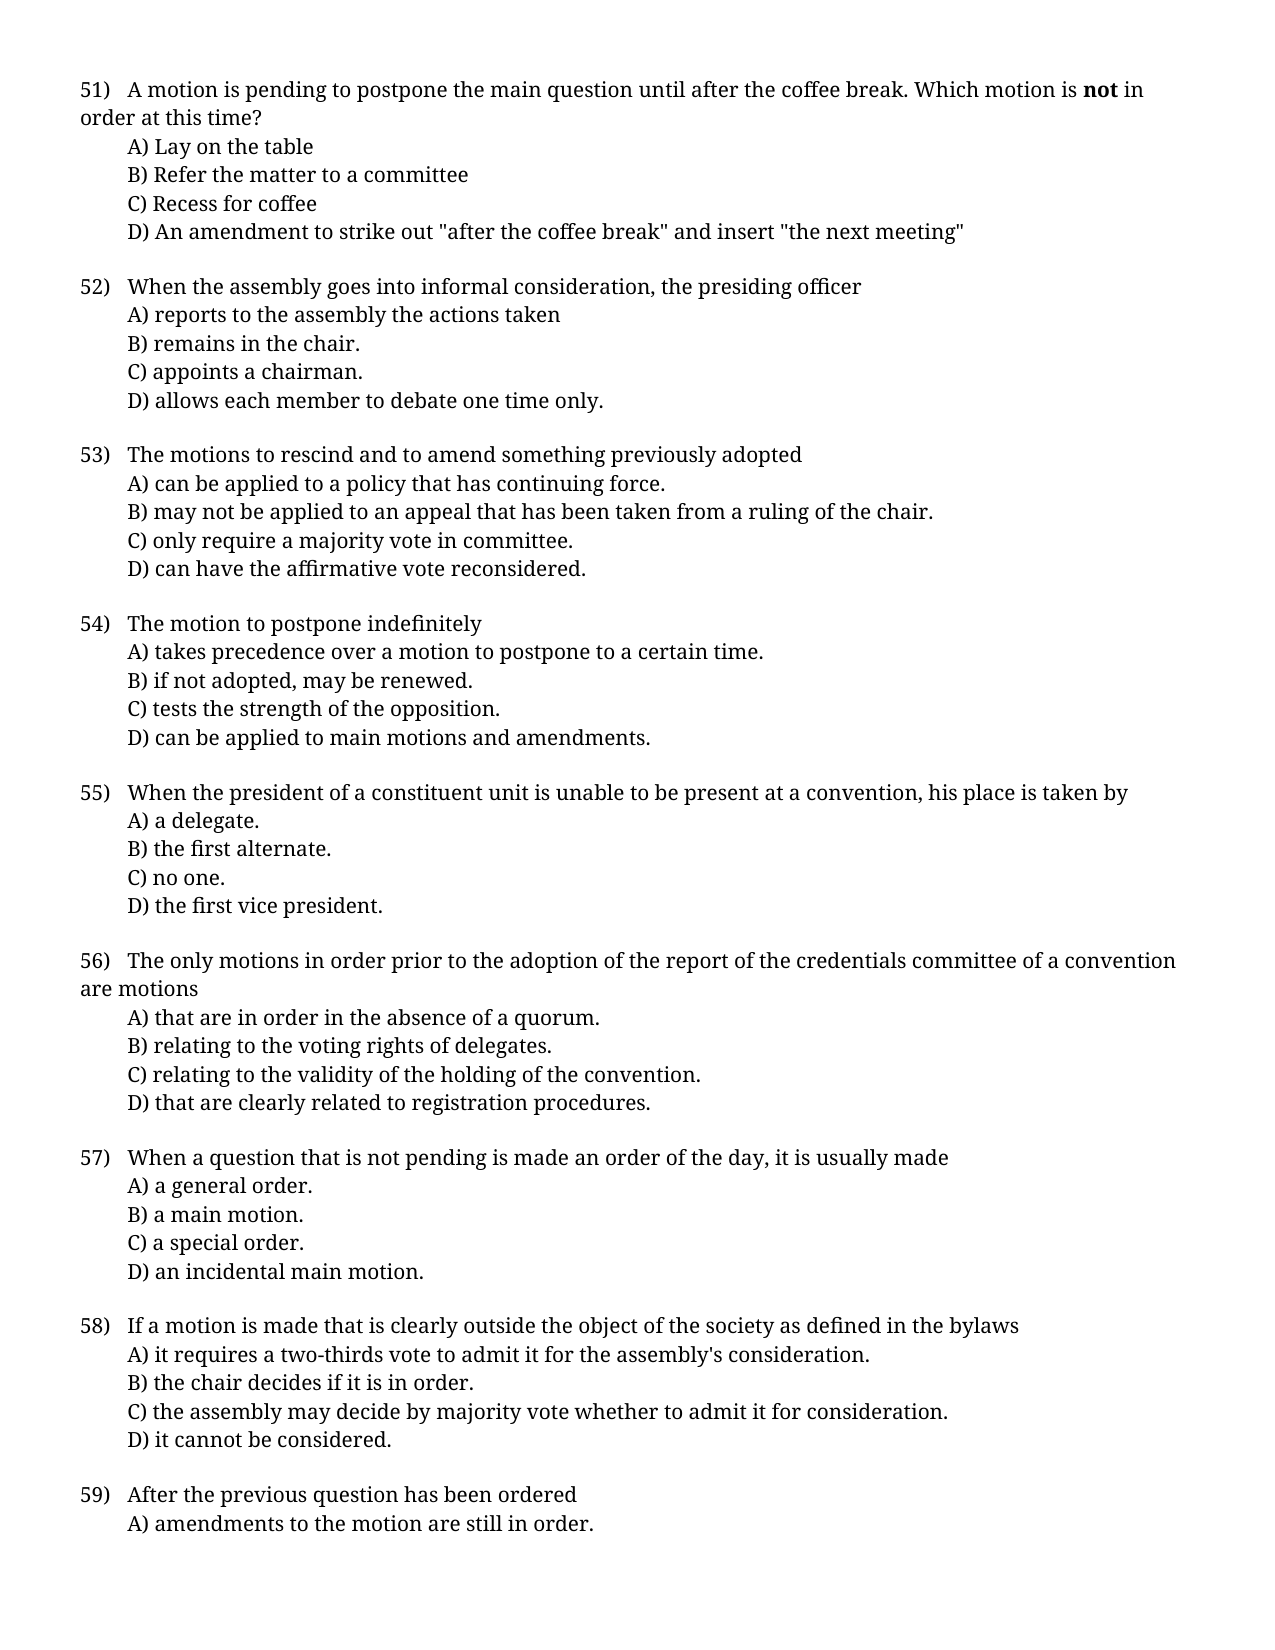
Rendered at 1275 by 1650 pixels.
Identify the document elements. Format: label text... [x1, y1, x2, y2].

text D) it cannot be considered. [80, 1425, 1200, 1454]
text A) Lay on the table [80, 132, 1200, 160]
text A) amendments to the motion are still in order. [80, 1509, 1200, 1537]
text 55) When the president of a constituent unit is unable to be present at a convention, his place is taken by [80, 778, 1200, 806]
text D) can have the affirmative vote reconsidered. [80, 554, 1200, 583]
text B) Refer the matter to a committee [80, 160, 1200, 189]
text B) a main motion. [80, 1200, 1200, 1228]
text C) tests the strength of the opposition. [80, 694, 1200, 723]
text 57) When a question that is not pending is made an order of the day, it is usually made [80, 1143, 1200, 1172]
text A) can be applied to a policy that has continuing force. [80, 469, 1200, 497]
text D) an incidental main motion. [80, 1257, 1200, 1285]
text 52) When the assembly goes into informal consideration, the presiding officer [80, 272, 1200, 300]
text B) the chair decides if it is in order. [80, 1368, 1200, 1397]
text B) the first alternate. [80, 834, 1200, 863]
text 56) The only motions in order prior to the adoption of the report of the credentials committee of a convention are motions [80, 946, 1200, 1003]
text A) reports to the assembly the actions taken [80, 300, 1200, 329]
text 54) The motion to postpone indefinitely [80, 609, 1200, 637]
text C) a special order. [80, 1228, 1200, 1257]
text A) that are in order in the absence of a quorum. [80, 1003, 1200, 1031]
text C) the assembly may decide by majority vote whether to admit it for consideration. [80, 1397, 1200, 1425]
text C) Recess for coffee [80, 189, 1200, 217]
text D) that are clearly related to registration procedures. [80, 1088, 1200, 1117]
text 59) After the previous question has been ordered [80, 1480, 1200, 1509]
text B) if not adopted, may be renewed. [80, 666, 1200, 694]
text D) the first vice president. [80, 891, 1200, 920]
text D) An amendment to strike out "after the coffee break" and insert "the next meeting" [80, 217, 1200, 246]
text 51) A motion is pending to postpone the main question until after the coffee break. Which motion is not in order at this time? [80, 75, 1200, 132]
text A) takes precedence over a motion to postpone to a certain time. [80, 637, 1200, 666]
text A) it requires a two-thirds vote to admit it for the assembly's consideration. [80, 1340, 1200, 1368]
text C) appoints a chairman. [80, 357, 1200, 386]
text B) may not be applied to an appeal that has been taken from a ruling of the chair. [80, 497, 1200, 526]
text C) relating to the validity of the holding of the convention. [80, 1060, 1200, 1088]
text B) remains in the chair. [80, 329, 1200, 357]
text 53) The motions to rescind and to amend something previously adopted [80, 441, 1200, 469]
text B) relating to the voting rights of delegates. [80, 1031, 1200, 1060]
text D) allows each member to debate one time only. [80, 386, 1200, 414]
text C) only require a majority vote in committee. [80, 526, 1200, 554]
text 58) If a motion is made that is clearly outside the object of the society as defined in the bylaws [80, 1312, 1200, 1340]
text A) a delegate. [80, 806, 1200, 834]
text A) a general order. [80, 1172, 1200, 1200]
text D) can be applied to main motions and amendments. [80, 723, 1200, 751]
text C) no one. [80, 863, 1200, 891]
